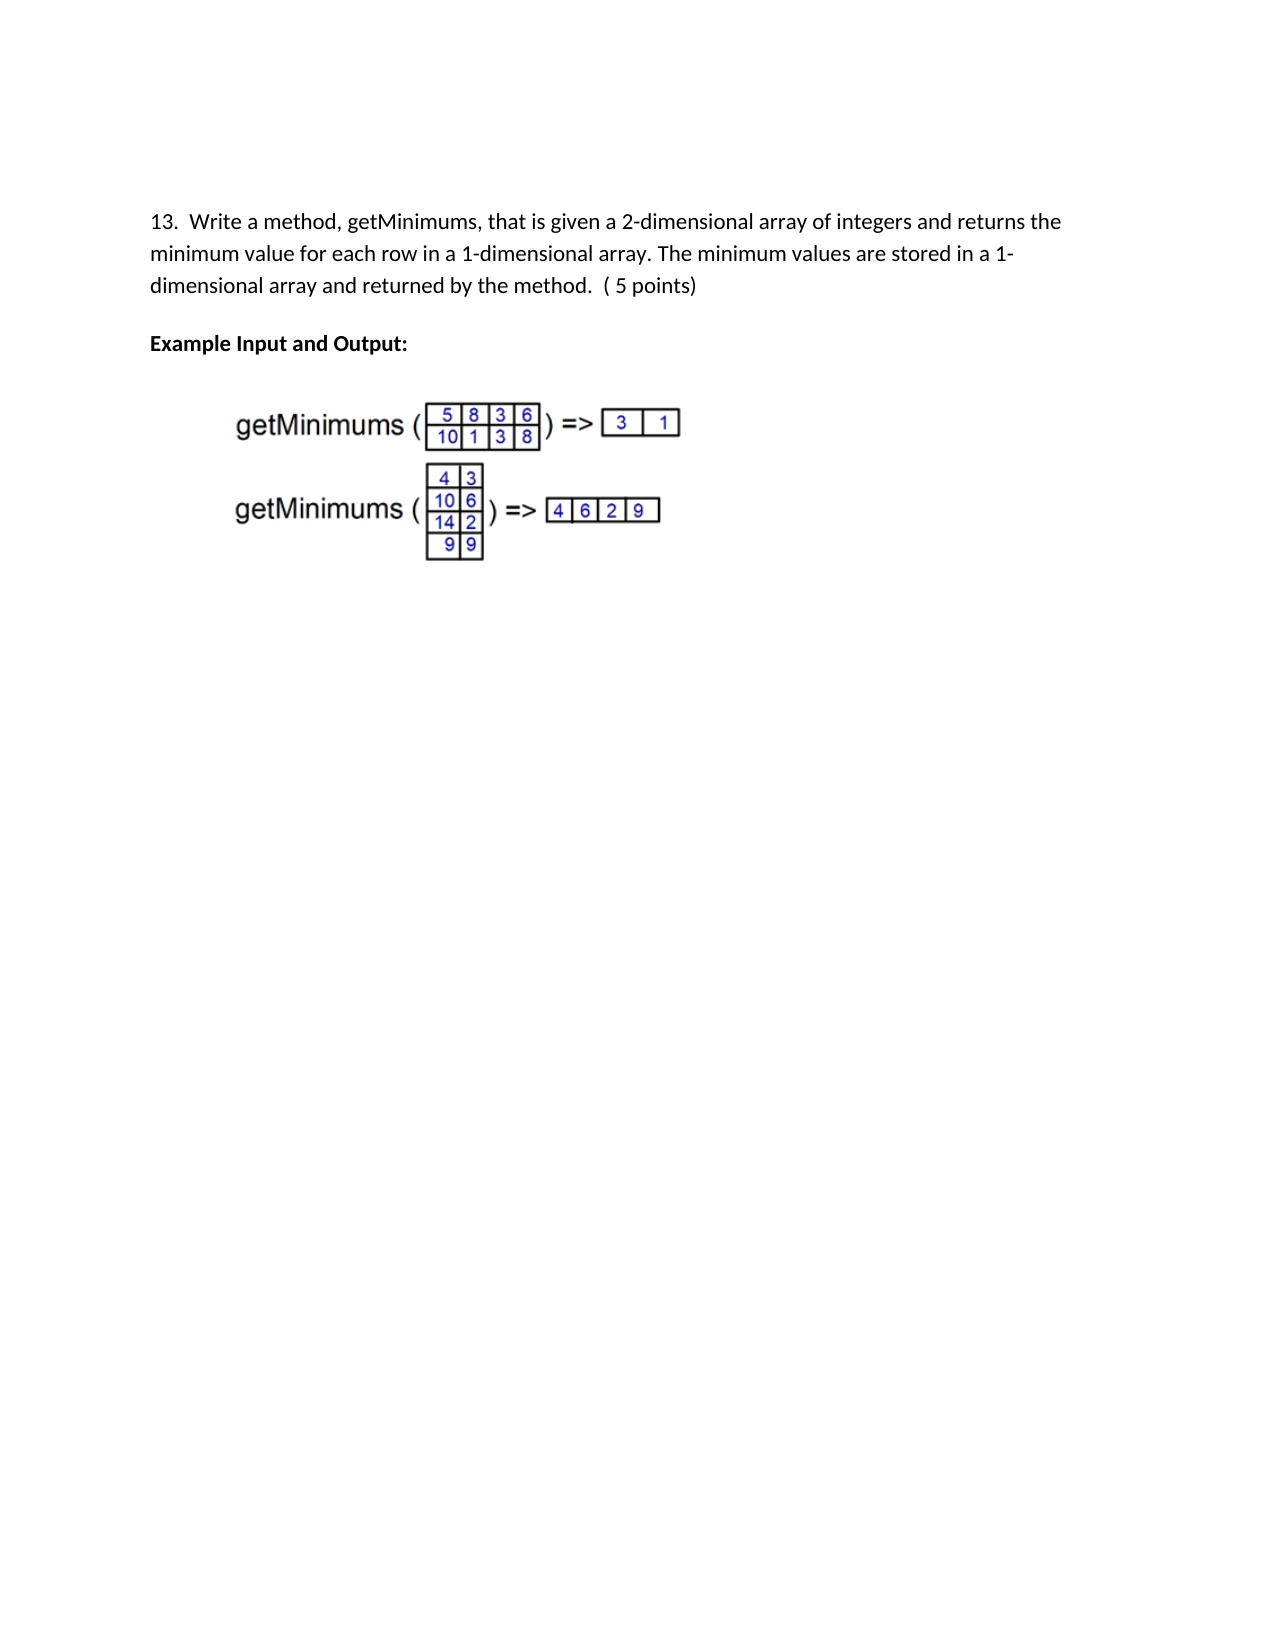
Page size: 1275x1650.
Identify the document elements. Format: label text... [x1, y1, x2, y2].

text Example Input and Output: [150, 329, 1125, 357]
text 13. Write a method, getMinimums, that is given a 2-dimensional array of integers and returns the minimum value for each row in a 1-dimensional array. The minimum values are stored in a 1-dimensional array and returned by the method. ( 5 points) [150, 207, 1125, 299]
picture [231, 397, 684, 563]
